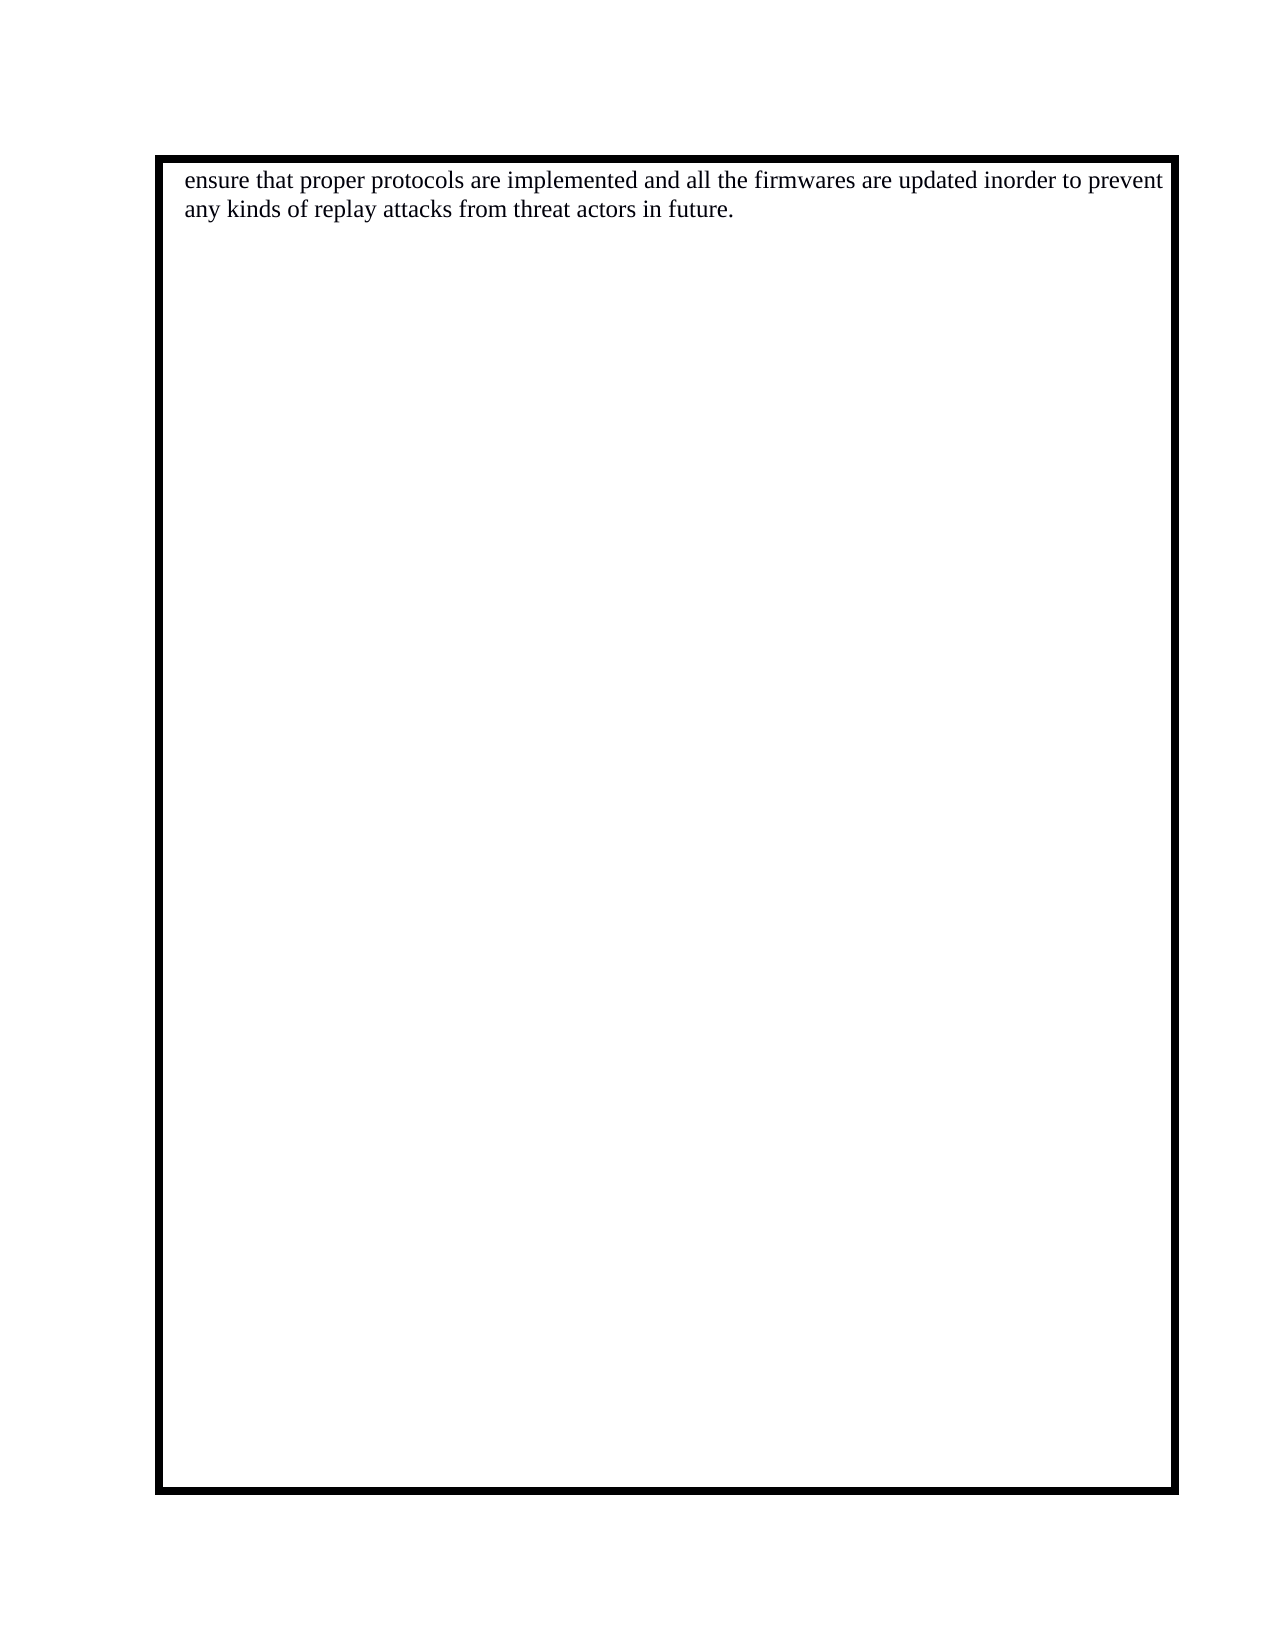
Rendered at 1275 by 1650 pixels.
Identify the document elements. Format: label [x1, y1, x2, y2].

text [184, 165, 1169, 223]
